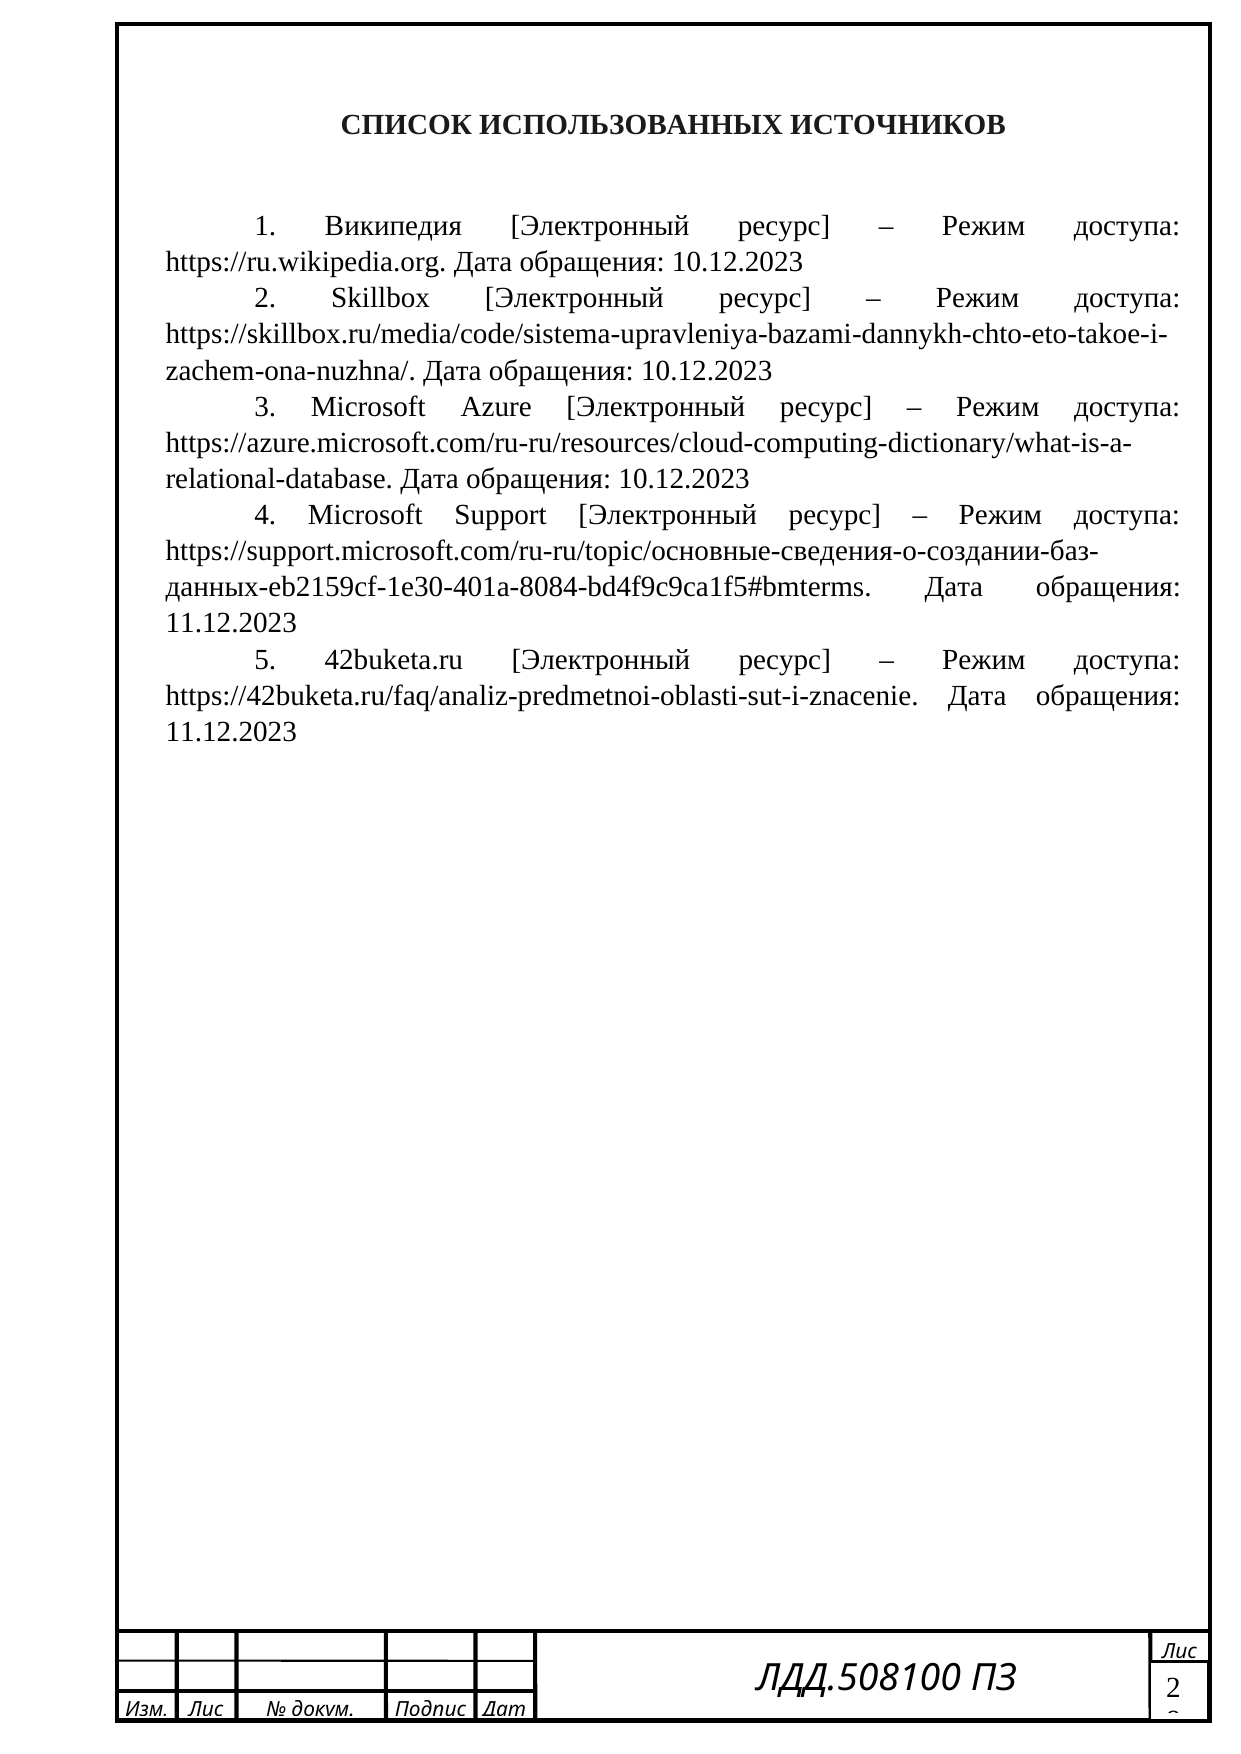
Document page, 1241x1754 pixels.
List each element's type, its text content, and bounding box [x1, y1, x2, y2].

text 2. Skillbox [Электронный ресурс] – Режим доступа: https://skillbox.ru/media/code/sistema-upravleniya-bazami-dannykh-chto-eto-takoe-i-zachem-ona-nuzhna/. Дата обращения: 10.12.2023 [165, 280, 1181, 386]
text 5. 42buketa.ru [Электронный ресурс] – Режим доступа: https://42buketa.ru/faq/analiz-predmetnoi-oblasti-sut-i-znacenie. Дата обращения: 11.12.2023 [165, 642, 1181, 748]
text 3. Microsoft Azure [Электронный ресурс] – Режим доступа: https://azure.microsoft.com/ru-ru/resources/cloud-computing-dictionary/what-is-a-relational-database. Дата обращения: 10.12.2023 [165, 389, 1181, 494]
text 1. Википедия [Электронный ресурс] – Режим доступа: https://ru.wikipedia.org. Дата обращения: 10.12.2023 [165, 208, 1181, 278]
text СПИСОК ИСПОЛЬЗОВАННЫХ ИСТОЧНИКОВ [165, 107, 1181, 141]
text 4. Microsoft Support [Электронный ресурс] – Режим доступа: https://support.microsoft.com/ru-ru/topic/основные-сведения-о-создании-баз-данных-eb2159cf-1e30-401a-8084-bd4f9c9ca1f5#bmterms. Дата обращения: 11.12.2023 [165, 497, 1181, 639]
